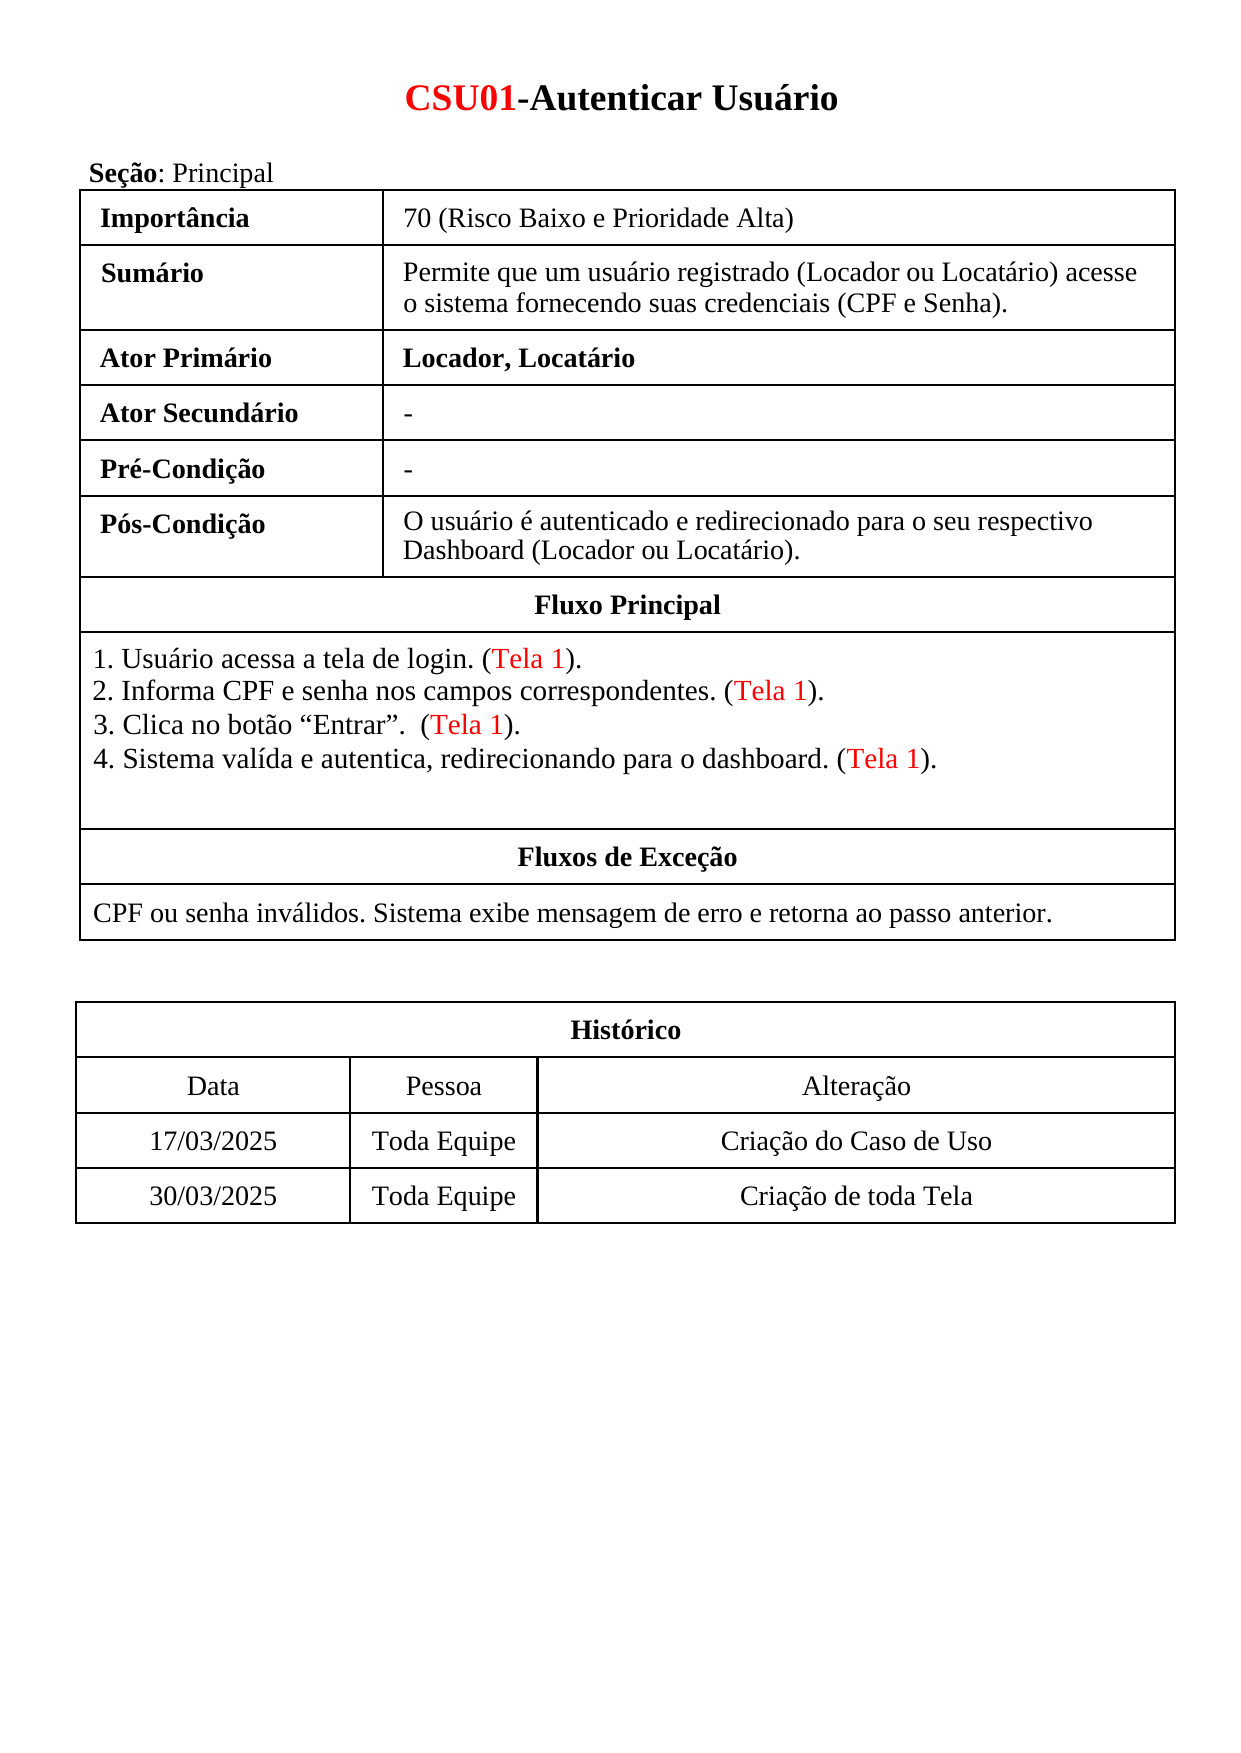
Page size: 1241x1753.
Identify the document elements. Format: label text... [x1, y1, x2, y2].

table_cell Pré-Condição [81, 441, 382, 494]
table_cell Fluxo Principal [81, 578, 1174, 631]
table_cell Ator Secundário [81, 386, 382, 439]
table_cell Permite que um usuário registrado (Locador ou Locatário) acesse o sistema fornecendo suas credenciais (CPF e Senha). [384, 246, 1174, 328]
table_cell Locador, Locatário [384, 331, 1174, 384]
table_cell Pessoa [351, 1058, 536, 1112]
table_header Importância [81, 191, 382, 244]
table_header 70 (Risco Baixo e Prioridade Alta) [384, 191, 1174, 244]
table_cell 17/03/2025 [77, 1114, 349, 1167]
text CSU01-Autenticar Usuário [404, 75, 1165, 118]
table_cell Toda Equipe [351, 1114, 536, 1167]
text Seção: Principal [89, 156, 1165, 189]
table_cell Toda Equipe [351, 1169, 536, 1222]
table_cell O usuário é autenticado e redirecionado para o seu respectivo Dashboard (Locador ou Locatário). [384, 497, 1174, 576]
table_cell 1. Usuário acessa a tela de login. (Tela 1). 2. Informa CPF e senha nos campos correspondentes. (Tela 1). 3. Clica no botão “Entrar”. (Tela 1). 4. Sistema valída e autentica, redirecionando para o dashboard. (Tela 1). [81, 633, 1174, 828]
table_header Histórico [77, 1003, 1174, 1056]
table_cell Criação do Caso de Uso [539, 1114, 1174, 1167]
table_cell Ator Primário [81, 331, 382, 384]
table_cell - [384, 386, 1174, 439]
table_cell Data [77, 1058, 349, 1112]
table_cell CPF ou senha inválidos. Sistema exibe mensagem de erro e retorna ao passo anterior. [81, 885, 1174, 938]
table_cell Fluxos de Exceção [81, 830, 1174, 883]
table_cell - [384, 441, 1174, 494]
table_cell Alteração [539, 1058, 1174, 1112]
table_cell Pós-Condição [81, 497, 382, 576]
table_cell 30/03/2025 [77, 1169, 349, 1222]
table_cell Criação de toda Tela [539, 1169, 1174, 1222]
table_cell Sumário [81, 246, 382, 328]
